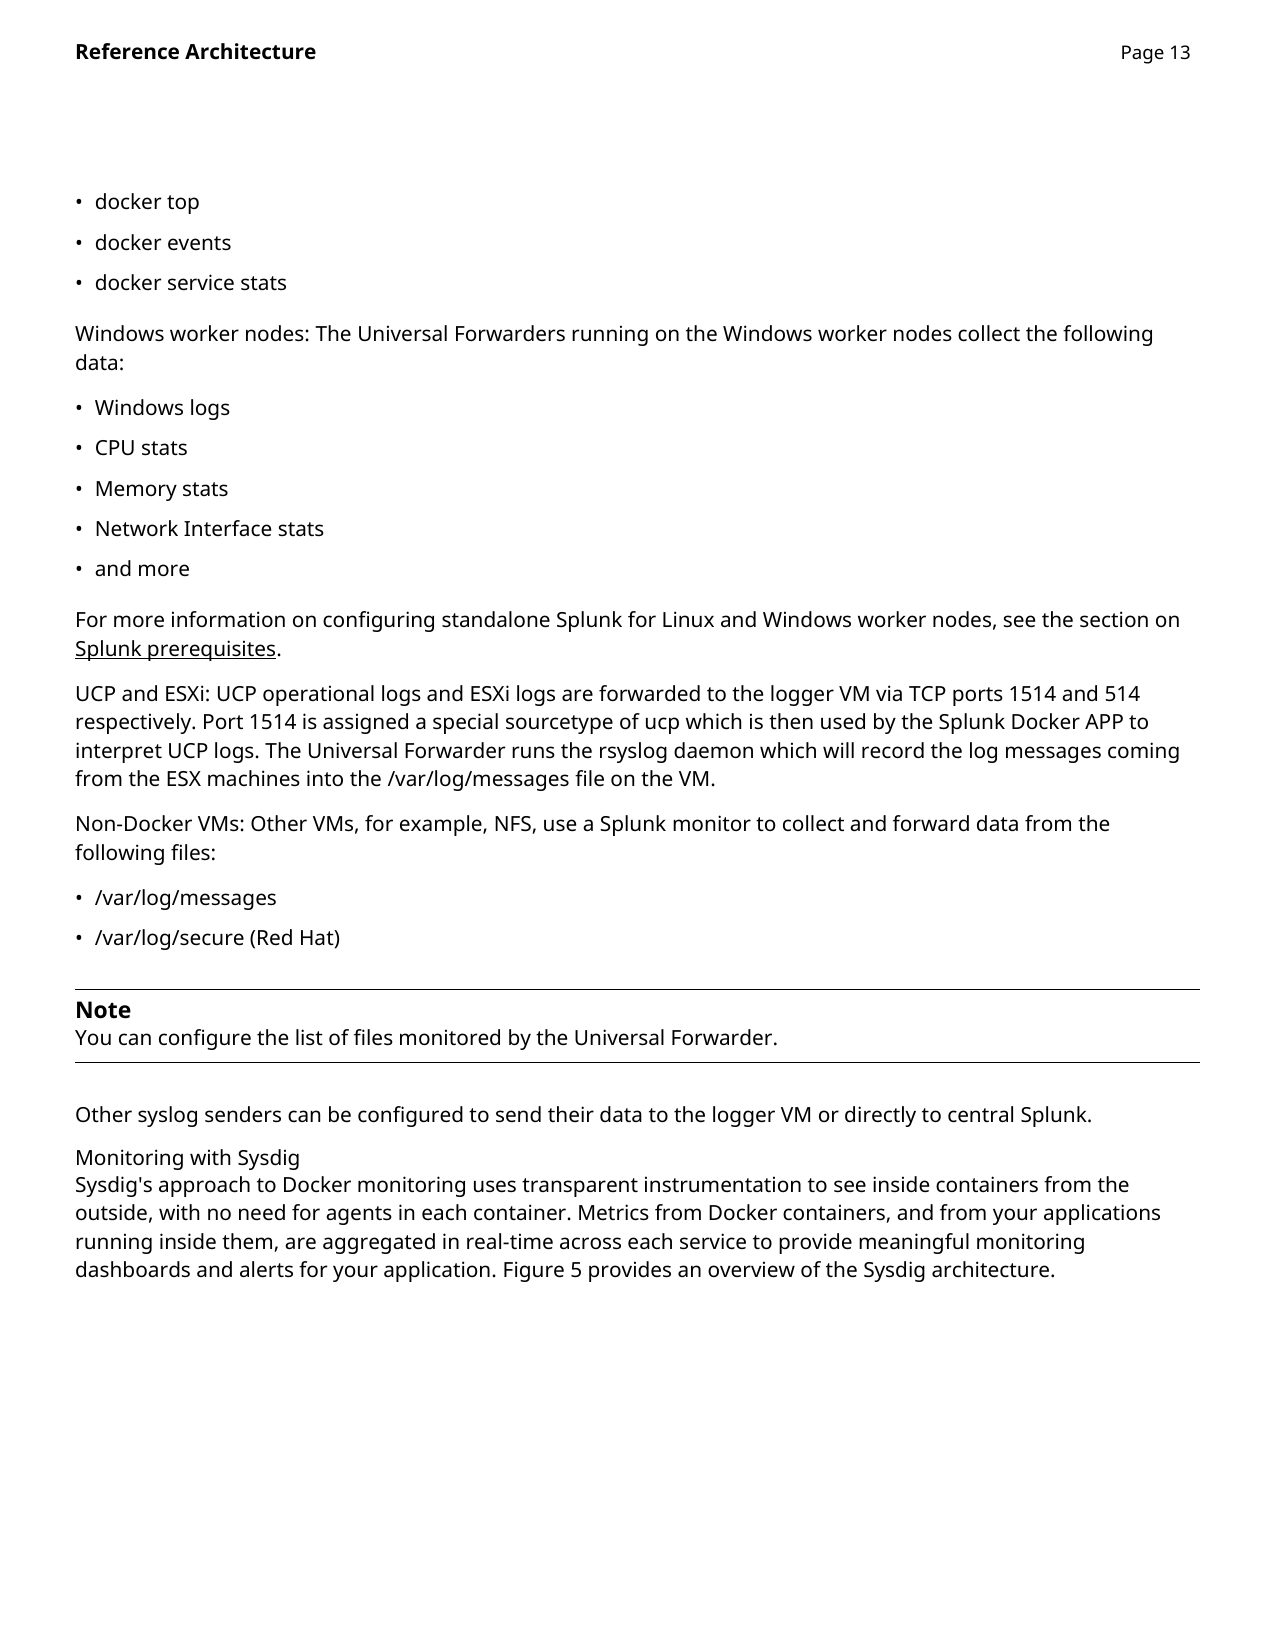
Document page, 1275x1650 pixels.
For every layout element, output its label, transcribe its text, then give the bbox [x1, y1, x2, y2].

text Windows worker nodes: The Universal Forwarders running on the Windows worker nodes collect the following data: [75, 319, 1200, 376]
text Sysdig's approach to Docker monitoring uses transparent instrumentation to see inside containers from the outside, with no need for agents in each container. Metrics from Docker containers, and from your applications running inside them, are aggregated in real-time across each service to provide meaningful monitoring dashboards and alerts for your application. Figure 5 provides an overview of the Sysdig architecture. [75, 1170, 1200, 1284]
list /var/log/secure (Red Hat) [75, 923, 1200, 952]
list CPU stats [75, 433, 1200, 462]
list docker top [75, 187, 1200, 216]
list Memory stats [75, 474, 1200, 502]
text Note [75, 990, 1200, 1023]
subtitle Monitoring with Sysdig [75, 1145, 1200, 1170]
list docker service stats [75, 268, 1200, 297]
list Windows logs [75, 393, 1200, 421]
list /var/log/messages [75, 883, 1200, 911]
list docker events [75, 228, 1200, 256]
text UCP and ESXi: UCP operational logs and ESXi logs are forwarded to the logger VM via TCP ports 1514 and 514 respectively. Port 1514 is assigned a special sourcetype of ucp which is then used by the Splunk Docker APP to interpret UCP logs. The Universal Forwarder runs the rsyslog daemon which will record the log messages coming from the ESX machines into the /var/log/messages file on the VM. [75, 679, 1200, 793]
text You can configure the list of files monitored by the Universal Forwarder. [75, 1023, 1200, 1062]
text Other syslog senders can be configured to send their data to the logger VM or directly to central Splunk. [75, 1100, 1200, 1128]
list Network Interface stats [75, 514, 1200, 542]
list and more [75, 554, 1200, 583]
text Non-Docker VMs: Other VMs, for example, NFS, use a Splunk monitor to collect and forward data from the following files: [75, 809, 1200, 866]
